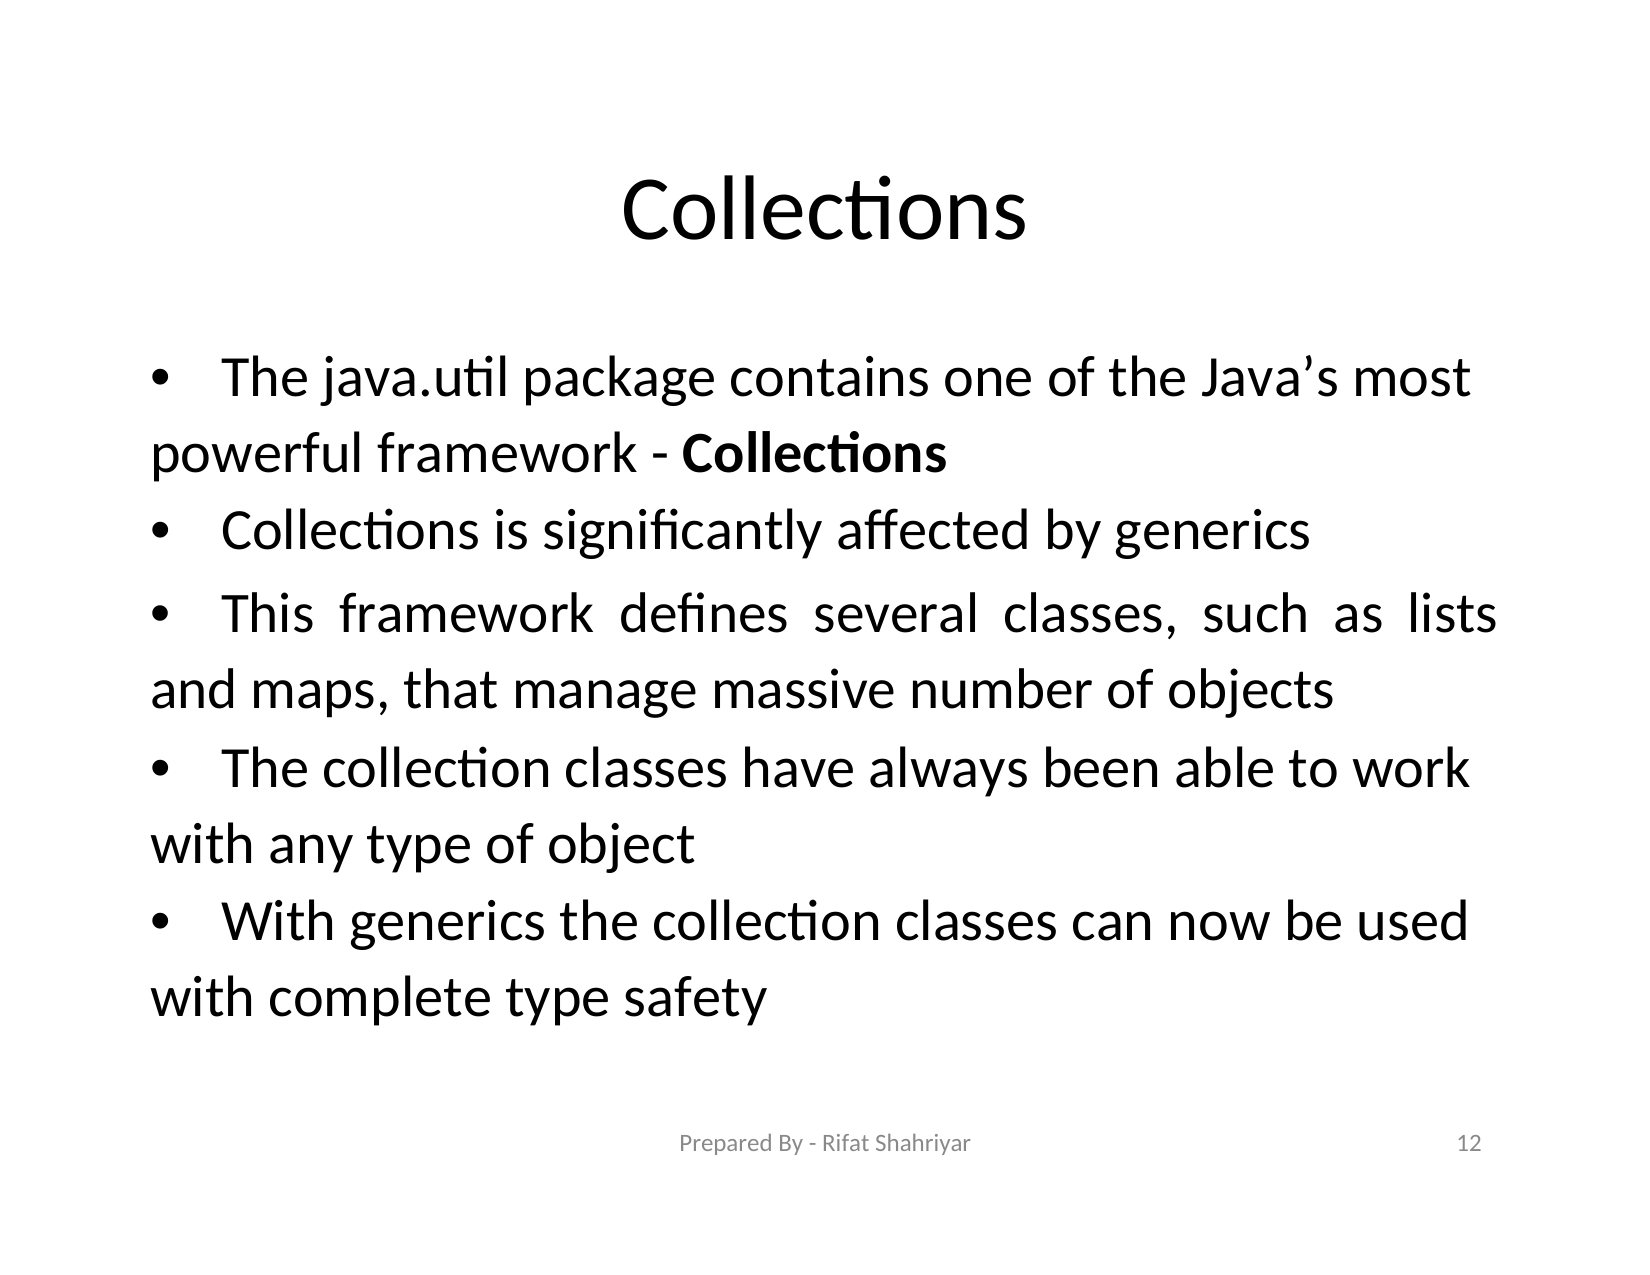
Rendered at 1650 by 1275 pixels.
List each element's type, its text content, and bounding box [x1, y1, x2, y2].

text Collections [150, 150, 1500, 262]
text Prepared By - Rifat Shahriyar 12 [679, 1127, 1500, 1158]
list The collection classes have always been able to work with any type of object [150, 730, 1500, 878]
list This framework defines several classes, such as lists and maps, that manage massive number of objects [150, 577, 1500, 723]
list The java.util package contains one of the Java’s most powerful framework - Collections [150, 340, 1500, 487]
list Collections is significantly affected by generics [150, 493, 1500, 564]
list With generics the collection classes can now be used with complete type safety [150, 883, 1500, 1031]
